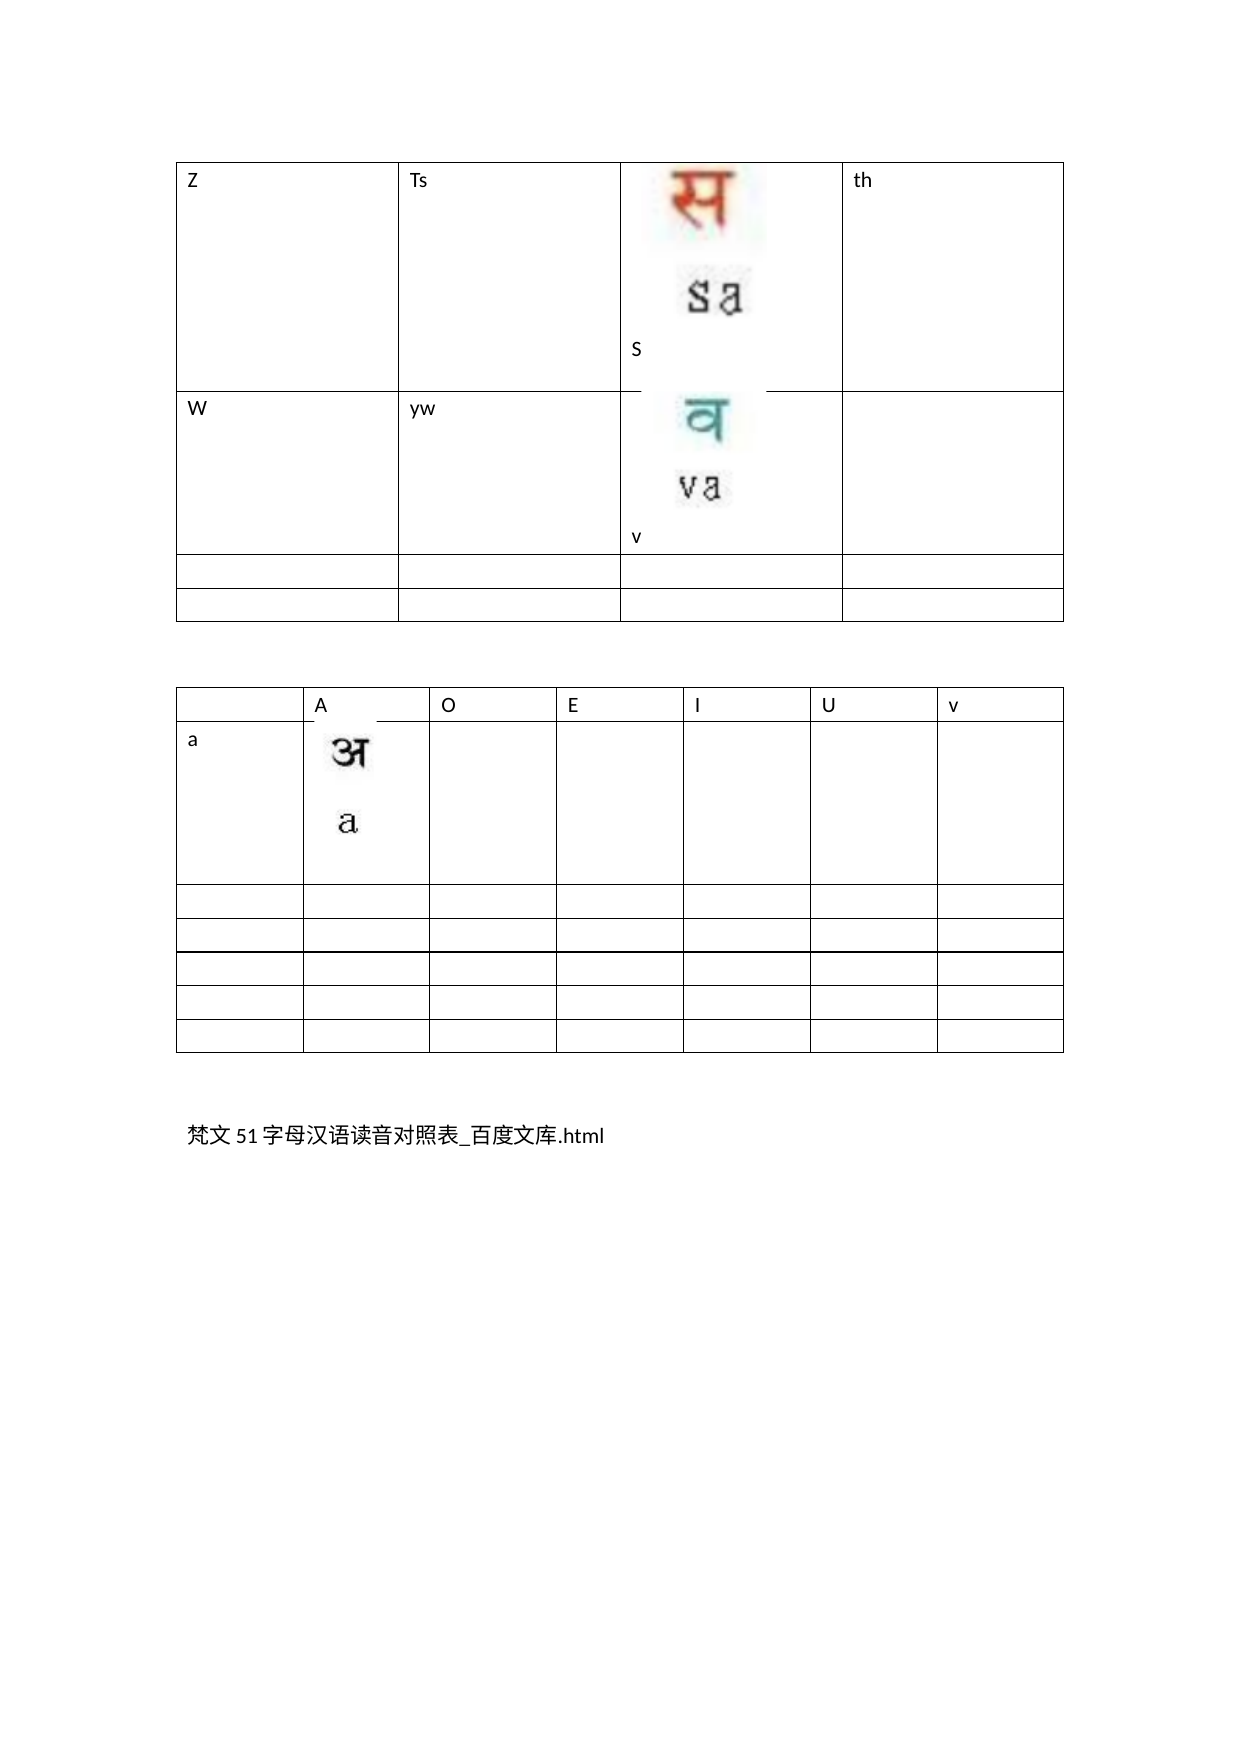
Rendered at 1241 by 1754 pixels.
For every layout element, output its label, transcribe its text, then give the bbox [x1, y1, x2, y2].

table_cell [304, 986, 429, 1018]
table_cell [811, 919, 937, 951]
table_cell [557, 722, 683, 884]
table_cell [811, 885, 937, 918]
table_cell yw [399, 392, 620, 554]
table_cell [684, 885, 810, 918]
table_cell [430, 953, 556, 985]
table_cell [811, 953, 937, 985]
table_cell [621, 555, 842, 588]
table_cell [557, 986, 683, 1018]
table_cell v [621, 392, 842, 554]
table_cell [399, 555, 620, 588]
table_cell [938, 722, 1063, 884]
table_cell [557, 1020, 683, 1052]
table_cell [938, 885, 1063, 918]
table_cell [177, 589, 398, 621]
table_header O [430, 688, 556, 721]
table_cell [684, 953, 810, 985]
table_cell W [177, 392, 398, 554]
table_cell [811, 1020, 937, 1052]
table_header v [938, 688, 1063, 721]
table_cell [304, 1020, 429, 1052]
table_cell [843, 392, 1063, 554]
text 梵文51字母汉语读音对照表_百度文库.html [187, 1118, 1053, 1151]
picture [641, 163, 767, 357]
table_cell [430, 986, 556, 1018]
table_cell th [843, 163, 1063, 391]
table_cell [557, 953, 683, 985]
table_cell [684, 722, 810, 884]
table_cell [304, 953, 429, 985]
table_header I [684, 688, 810, 721]
table_cell [621, 589, 842, 621]
table_cell [177, 555, 398, 588]
table_cell [557, 885, 683, 918]
table_cell [557, 919, 683, 951]
table_cell [177, 1020, 303, 1052]
table_cell [177, 885, 303, 918]
table_cell [684, 1020, 810, 1052]
table_cell [684, 986, 810, 1018]
table_cell [684, 919, 810, 951]
table_cell [304, 722, 429, 884]
table_cell S [621, 163, 842, 391]
table_cell [938, 953, 1063, 985]
table_cell [177, 953, 303, 985]
table_header U [811, 688, 937, 721]
table_cell [304, 919, 429, 951]
table_cell [843, 589, 1063, 621]
table_header A [304, 688, 429, 721]
table_header [177, 688, 303, 721]
table_cell [399, 589, 620, 621]
table_cell [430, 722, 556, 884]
table_cell [177, 986, 303, 1018]
table_cell [430, 885, 556, 918]
picture [641, 391, 767, 544]
table_cell [304, 885, 429, 918]
picture [314, 721, 377, 860]
table_cell a [177, 722, 303, 884]
table_cell [938, 986, 1063, 1018]
table_cell [938, 919, 1063, 951]
table_cell [811, 722, 937, 884]
table_cell [177, 919, 303, 951]
table_header E [557, 688, 683, 721]
table_cell [843, 555, 1063, 588]
table_cell [938, 1020, 1063, 1052]
table_cell Ts [399, 163, 620, 391]
table_cell [430, 919, 556, 951]
table_cell [811, 986, 937, 1018]
table_cell Z [177, 163, 398, 391]
table_cell [430, 1020, 556, 1052]
